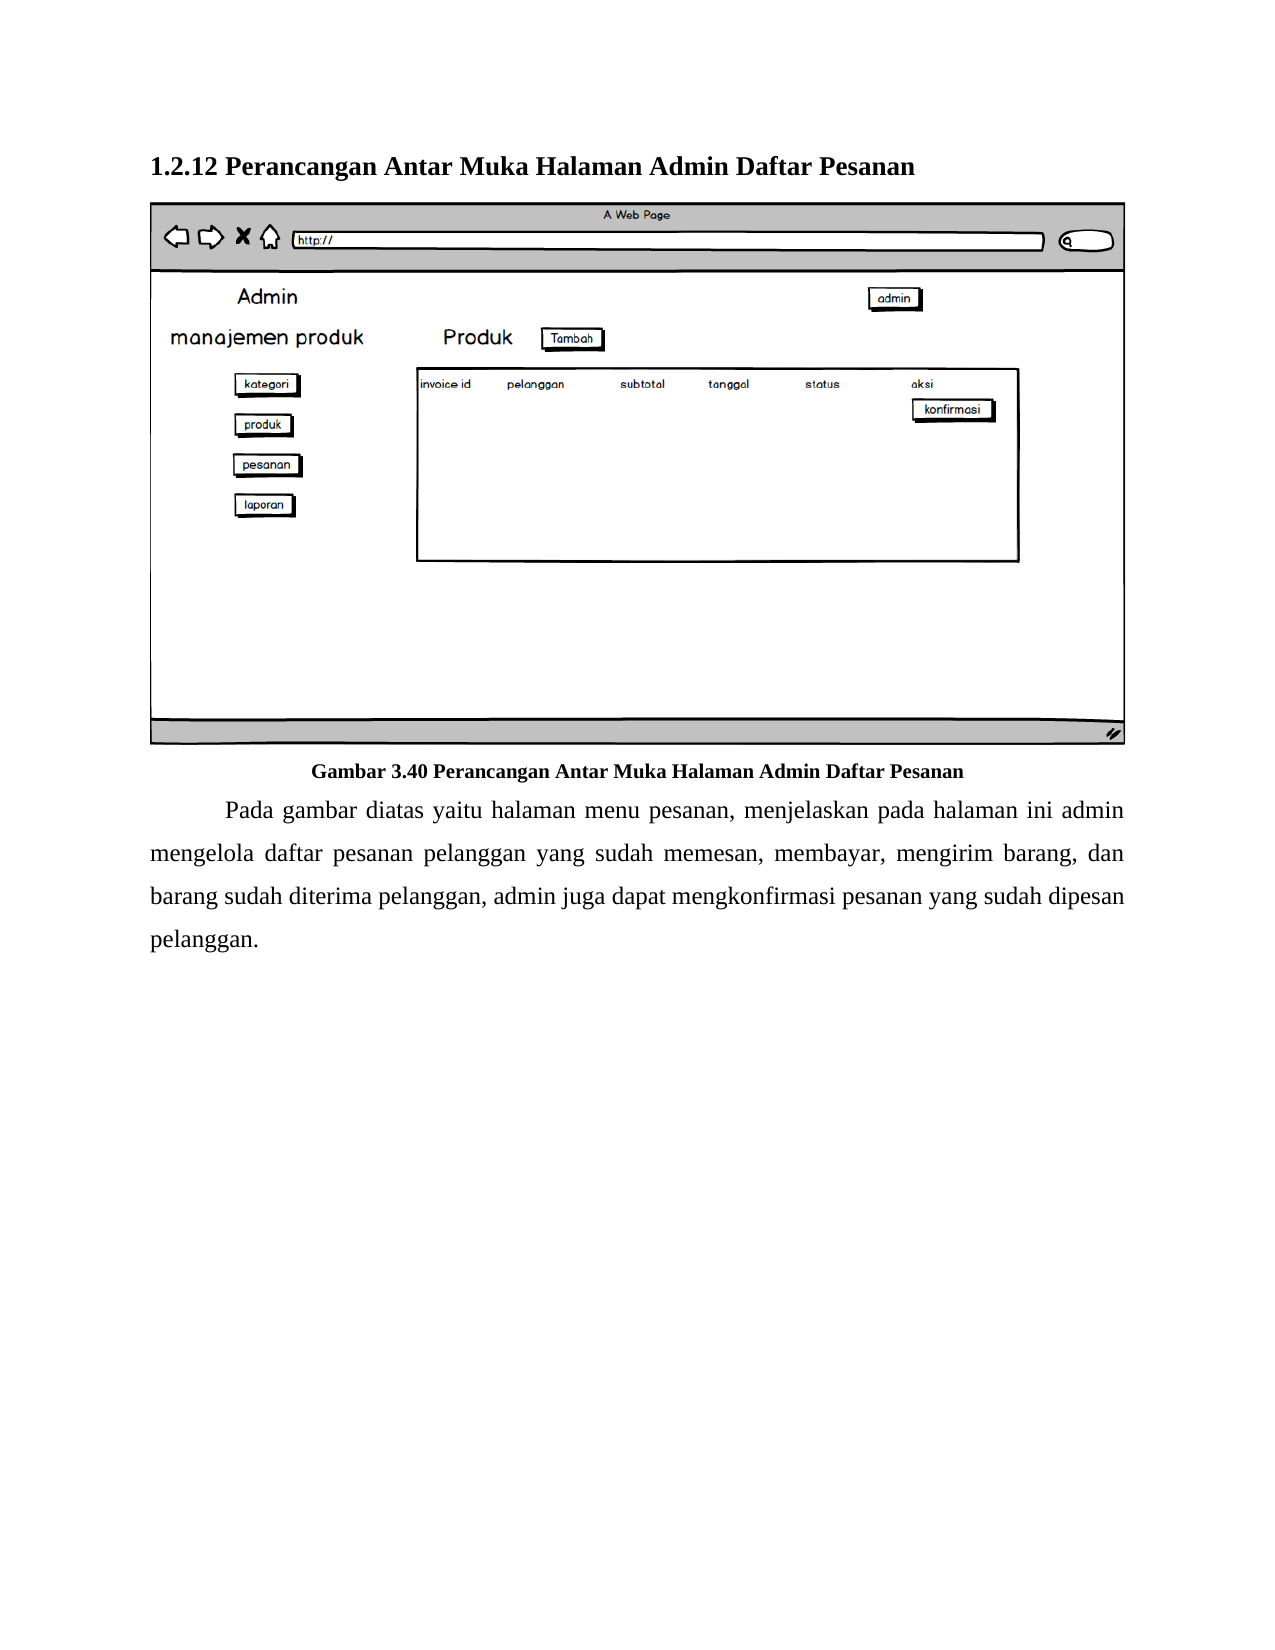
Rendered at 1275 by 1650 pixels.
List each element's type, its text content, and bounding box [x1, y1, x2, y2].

subtitle Perancangan Antar Muka Halaman Admin Daftar Pesanan [150, 150, 1125, 181]
text Pada gambar diatas yaitu halaman menu pesanan, menjelaskan pada halaman ini admin mengelola daftar pesanan pelanggan yang sudah memesan, membayar, mengirim barang, dan barang sudah diterima pelanggan, admin juga dapat mengkonfirmasi pesanan yang sudah dipesan pelanggan. [150, 795, 1125, 953]
picture [150, 202, 1125, 745]
